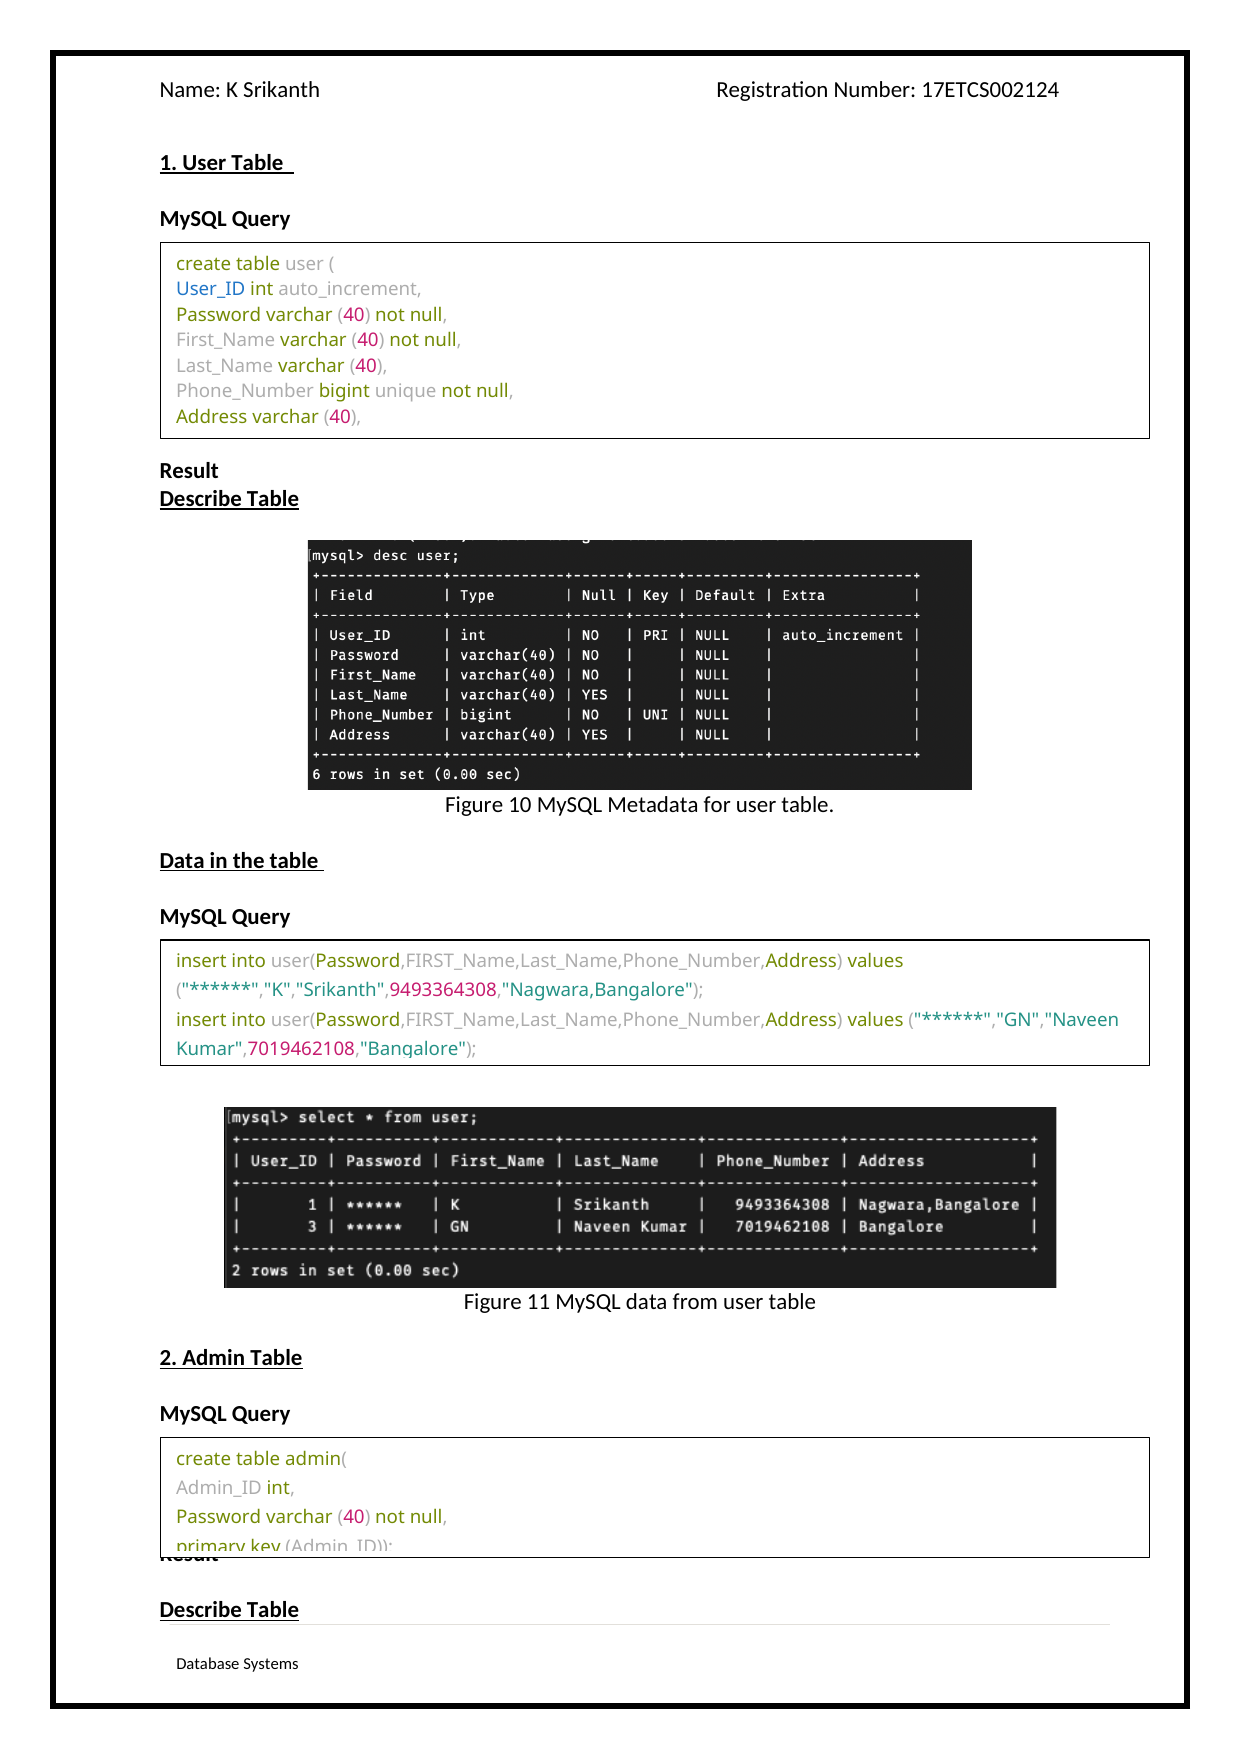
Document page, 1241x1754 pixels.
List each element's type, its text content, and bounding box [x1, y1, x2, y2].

text 2. Admin Table [159, 1343, 1120, 1371]
text Describe Table [159, 484, 1120, 512]
text Result [159, 456, 1120, 484]
text Figure 10 MySQL Metadata for user table. [159, 790, 1120, 818]
text MySQL Query [159, 902, 1120, 930]
text Data in the table [159, 846, 1120, 874]
text Describe Table [159, 1596, 1120, 1624]
picture [307, 540, 972, 790]
text Figure 11 MySQL data from user table [159, 1182, 1120, 1315]
text MySQL Query [159, 204, 1120, 232]
text MySQL Query [159, 1399, 1120, 1427]
picture [224, 1107, 1057, 1288]
text Result [159, 1539, 1120, 1568]
text 1. User Table [159, 148, 1120, 176]
